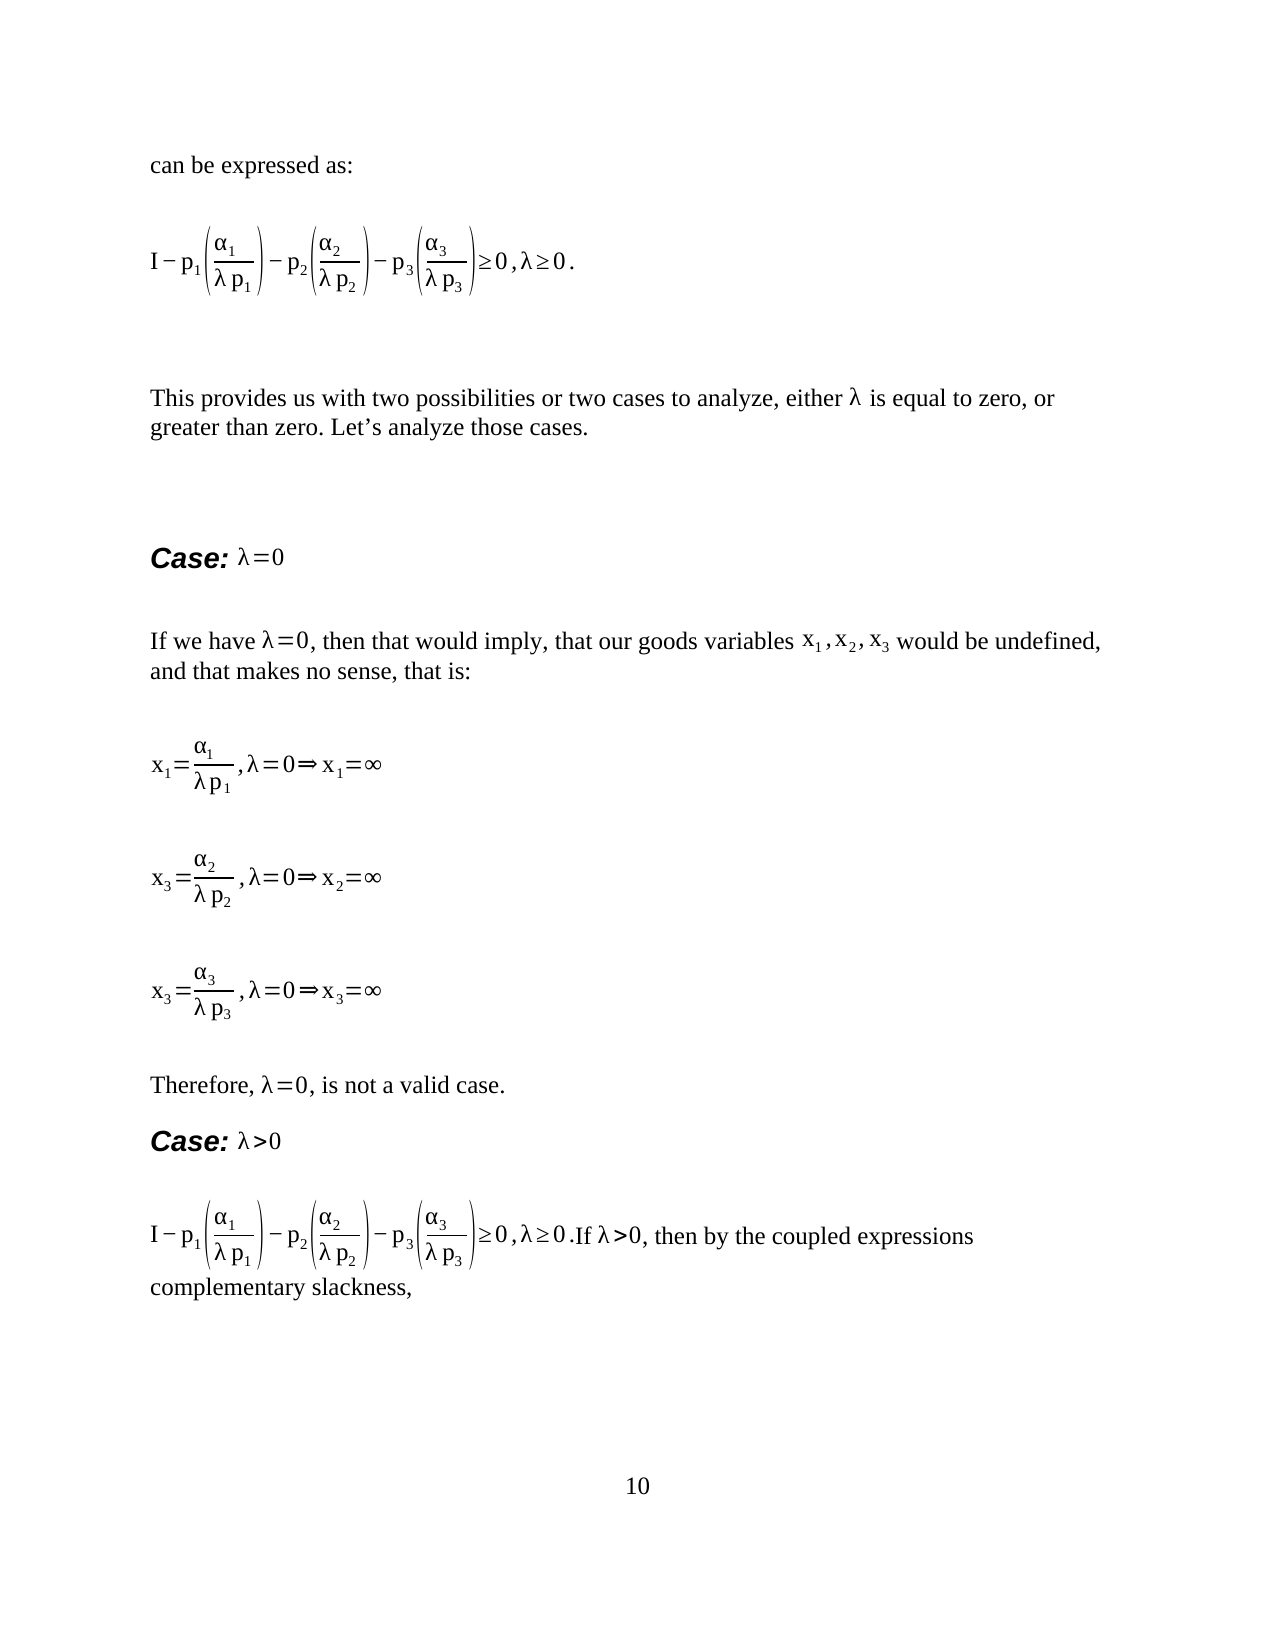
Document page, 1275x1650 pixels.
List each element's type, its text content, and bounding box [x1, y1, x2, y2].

text Therefore, , is not a valid case. [150, 1071, 1125, 1099]
text can be expressed as: [150, 150, 1125, 179]
text If we have , then that would imply, that our goods variables would be undefined, and that makes no sense, that is: [150, 625, 1125, 685]
list Case: [150, 541, 1125, 574]
list Case: [150, 1124, 1125, 1158]
text This provides us with two possibilities or two cases to analyze, either is equal to zero, or greater than zero. Let’s analyze those cases. [150, 383, 1125, 441]
text If , then by the coupled expressions complementary slackness, [150, 1199, 1125, 1301]
